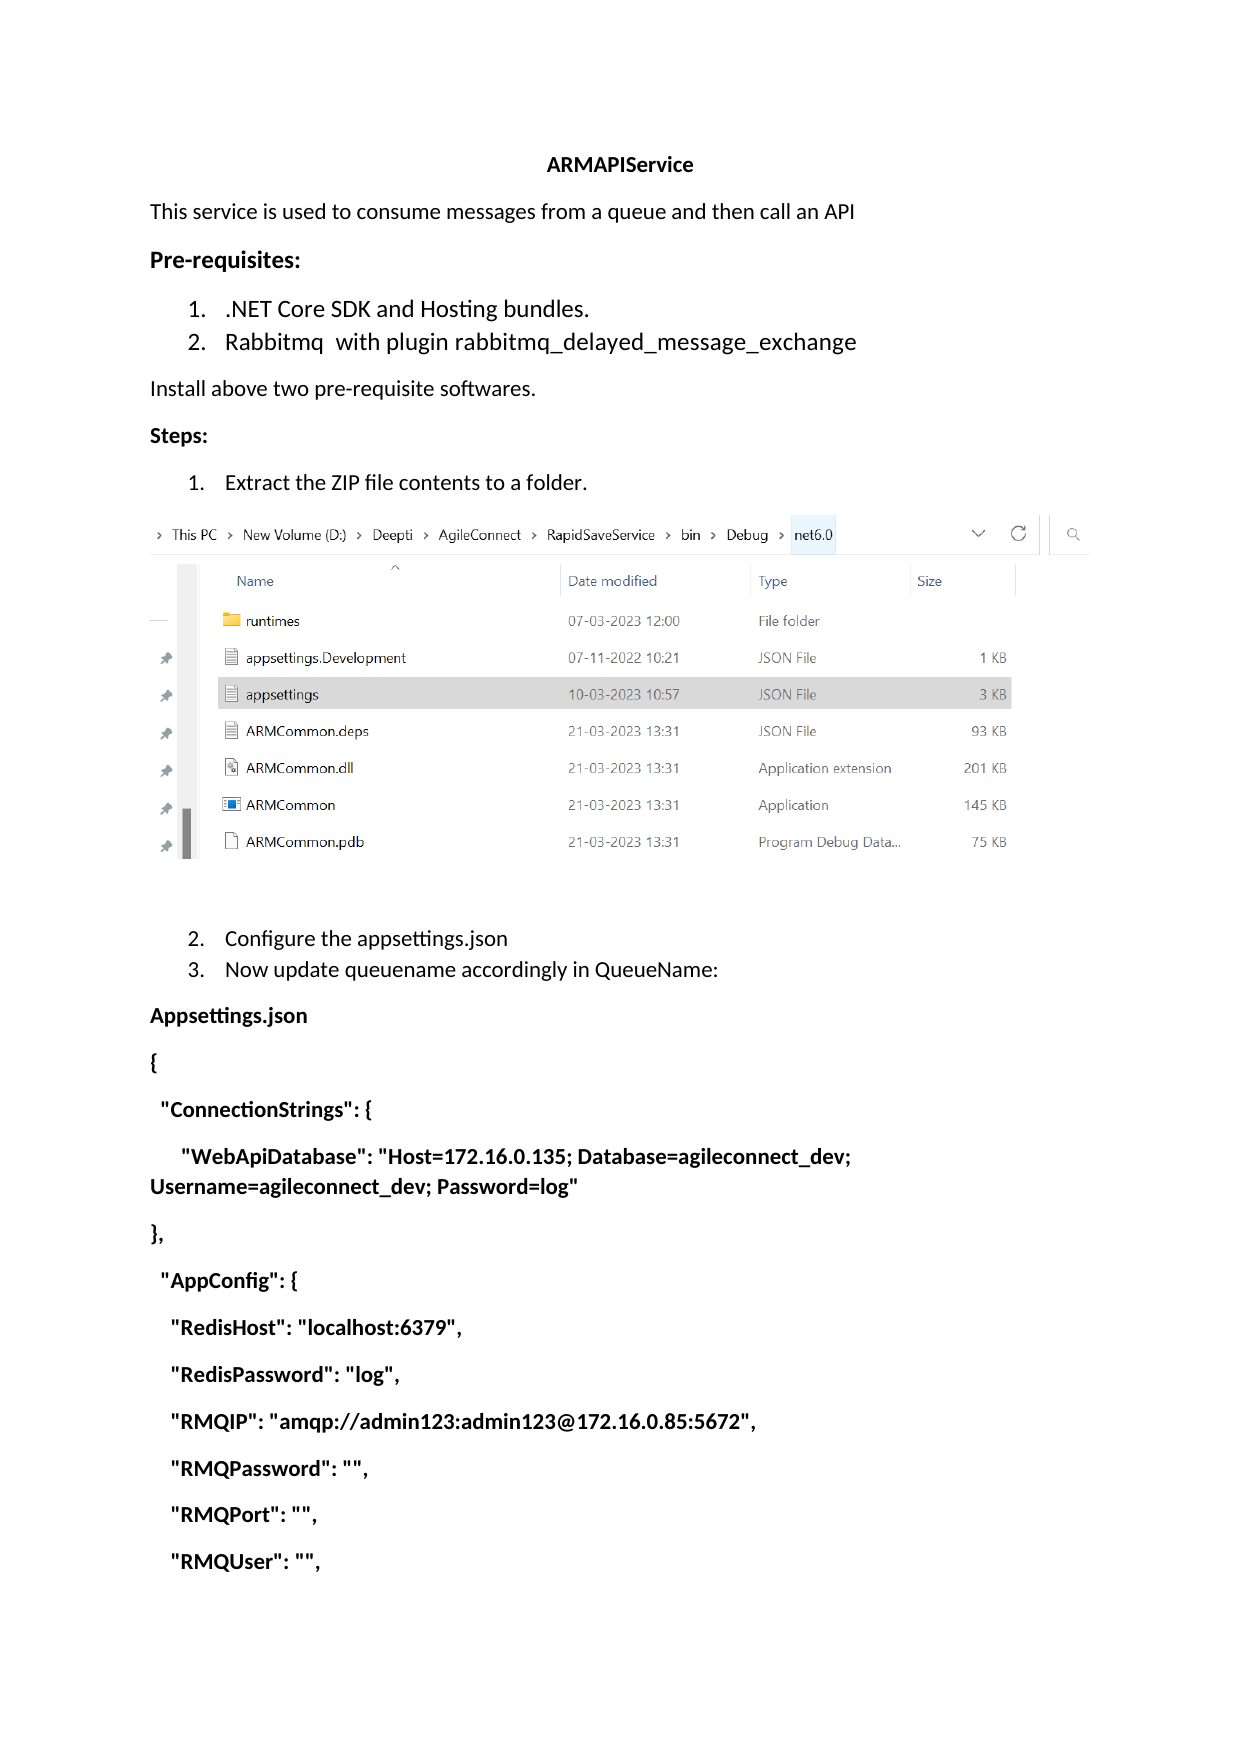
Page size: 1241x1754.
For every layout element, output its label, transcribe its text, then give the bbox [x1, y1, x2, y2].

text Steps: [150, 421, 1090, 449]
text { [150, 1048, 1090, 1077]
text "ConnectionStrings": { [150, 1095, 1090, 1123]
list Configure the appsettings.json [187, 924, 1090, 953]
text "AppConfig": { [150, 1266, 1090, 1294]
text This service is used to consume messages from a queue and then call an API [150, 197, 1090, 225]
text "RMQPassword": "", [150, 1454, 1090, 1482]
text }, [150, 1219, 1090, 1247]
list Extract the ZIP file contents to a folder. [187, 468, 1090, 496]
text "RedisHost": "localhost:6379", [150, 1313, 1090, 1341]
list Now update queuename accordingly in QueueName: [187, 955, 1090, 983]
picture [150, 515, 1091, 859]
text Appsettings.json [150, 1002, 1090, 1030]
text "RMQIP": "amqp://admin123:admin123@172.16.0.85:5672", [150, 1407, 1090, 1435]
text Install above two pre-requisite softwares. [150, 374, 1090, 403]
text Pre-requisites: [150, 244, 1090, 274]
text "RMQPort": "", [150, 1501, 1090, 1529]
list .NET Core SDK and Hosting bundles. [187, 293, 1090, 324]
list Rabbitmq with plugin rabbitmq_delayed_message_exchange [187, 326, 1090, 356]
text "RedisPassword": "log", [150, 1360, 1090, 1388]
text ARMAPIService [150, 150, 1090, 178]
text "WebApiDatabase": "Host=172.16.0.135; Database=agileconnect_dev; Username=agileconnect_dev; Password=log" [150, 1142, 1090, 1201]
text "RMQUser": "", [150, 1547, 1090, 1576]
